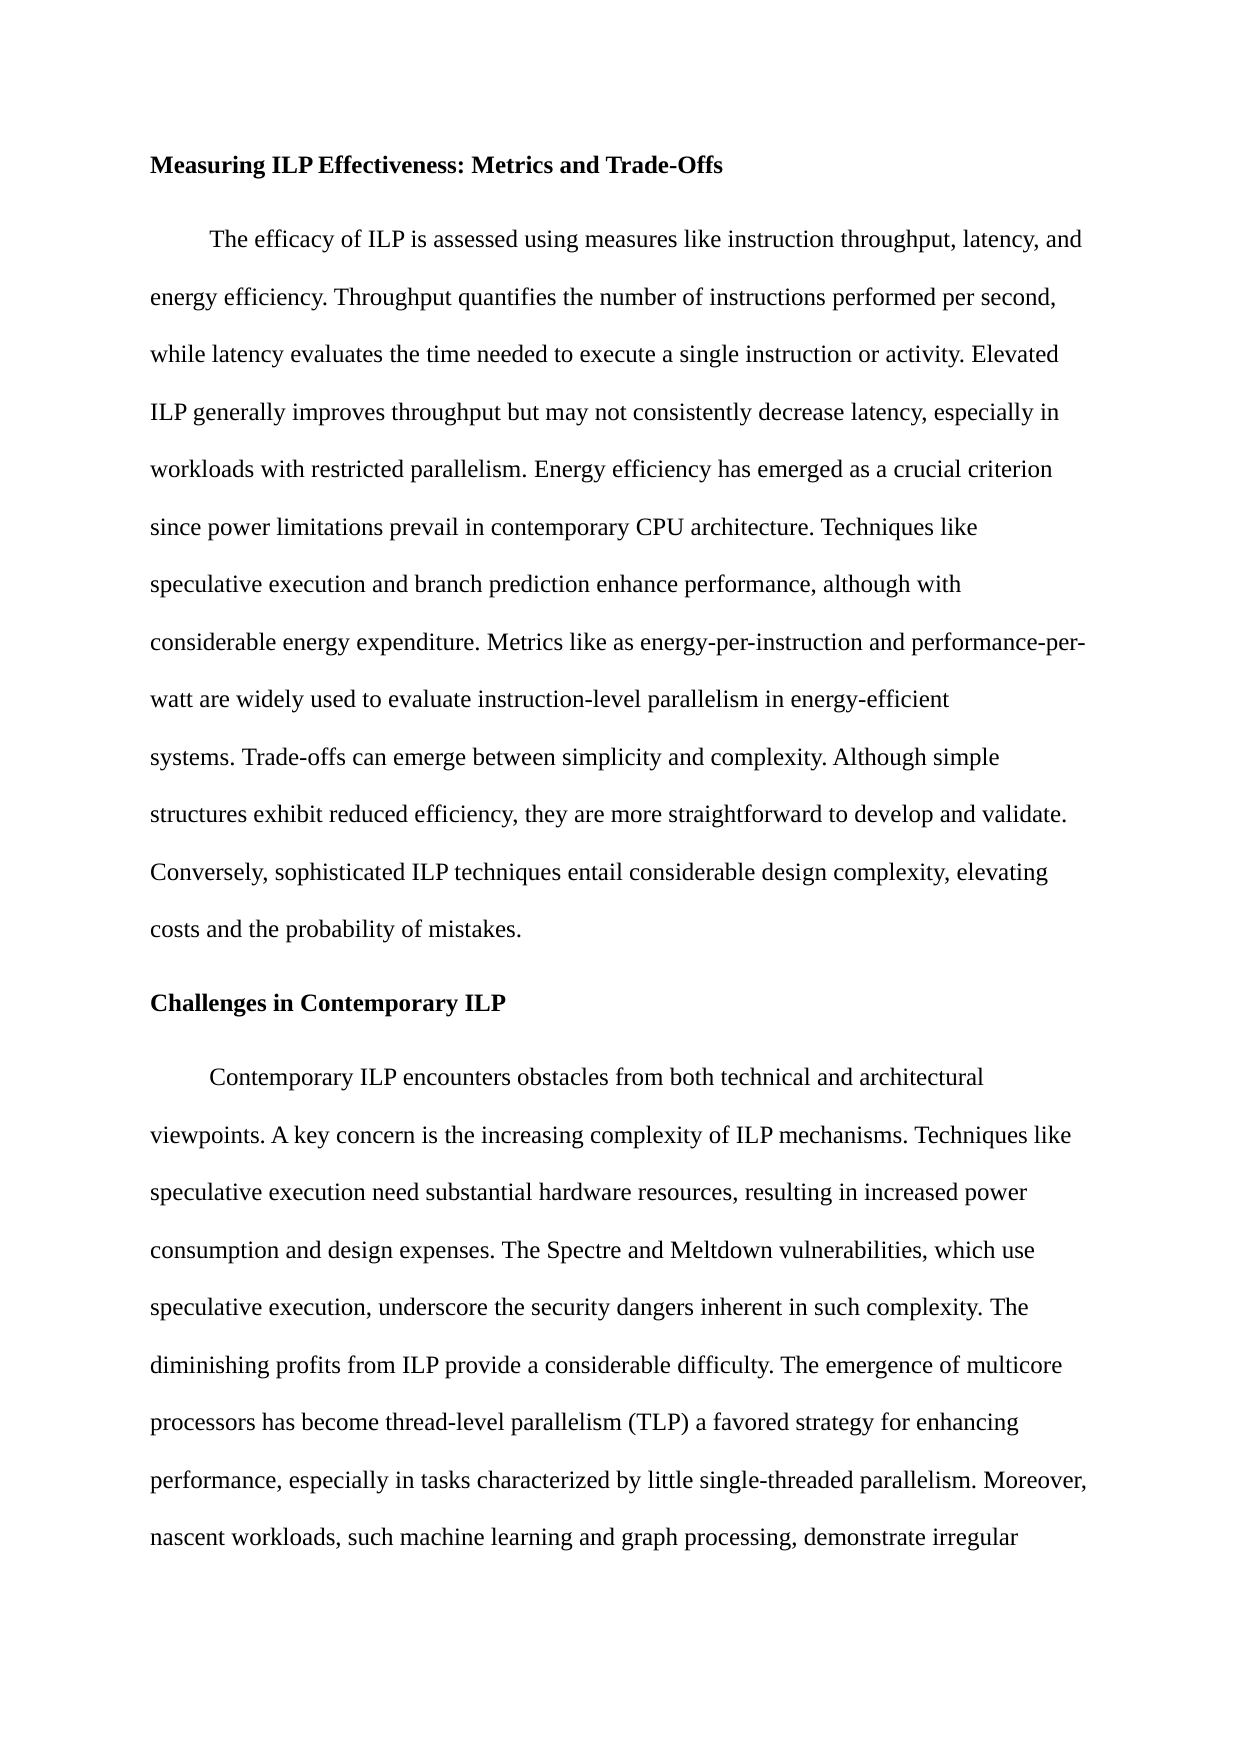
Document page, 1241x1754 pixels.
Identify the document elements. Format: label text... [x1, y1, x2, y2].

text Measuring ILP Effectiveness: Metrics and Trade-Offs [150, 150, 1090, 179]
text Challenges in Contemporary ILP [150, 988, 1090, 1017]
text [150, 1062, 1090, 1551]
text The efficacy of ILP is assessed using measures like instruction throughput, latency, and energy efficiency. Throughput quantifies the number of instructions performed per second, while latency evaluates the time needed to execute a single instruction or activity. Elevated ILP generally improves throughput but may not consistently decrease latency, especially in workloads with restricted parallelism. Energy efficiency has emerged as a crucial criterion since power limitations prevail in contemporary CPU architecture. Techniques like speculative execution and branch prediction enhance performance, although with considerable energy expenditure. Metrics like as energy-per-instruction and performance-per-watt are widely used to evaluate instruction-level parallelism in energy-efficient systems. Trade-offs can emerge between simplicity and complexity. Although simple structures exhibit reduced efficiency, they are more straightforward to develop and validate. Conversely, sophisticated ILP techniques entail considerable design complexity, elevating costs and the probability of mistakes. [150, 224, 1090, 943]
